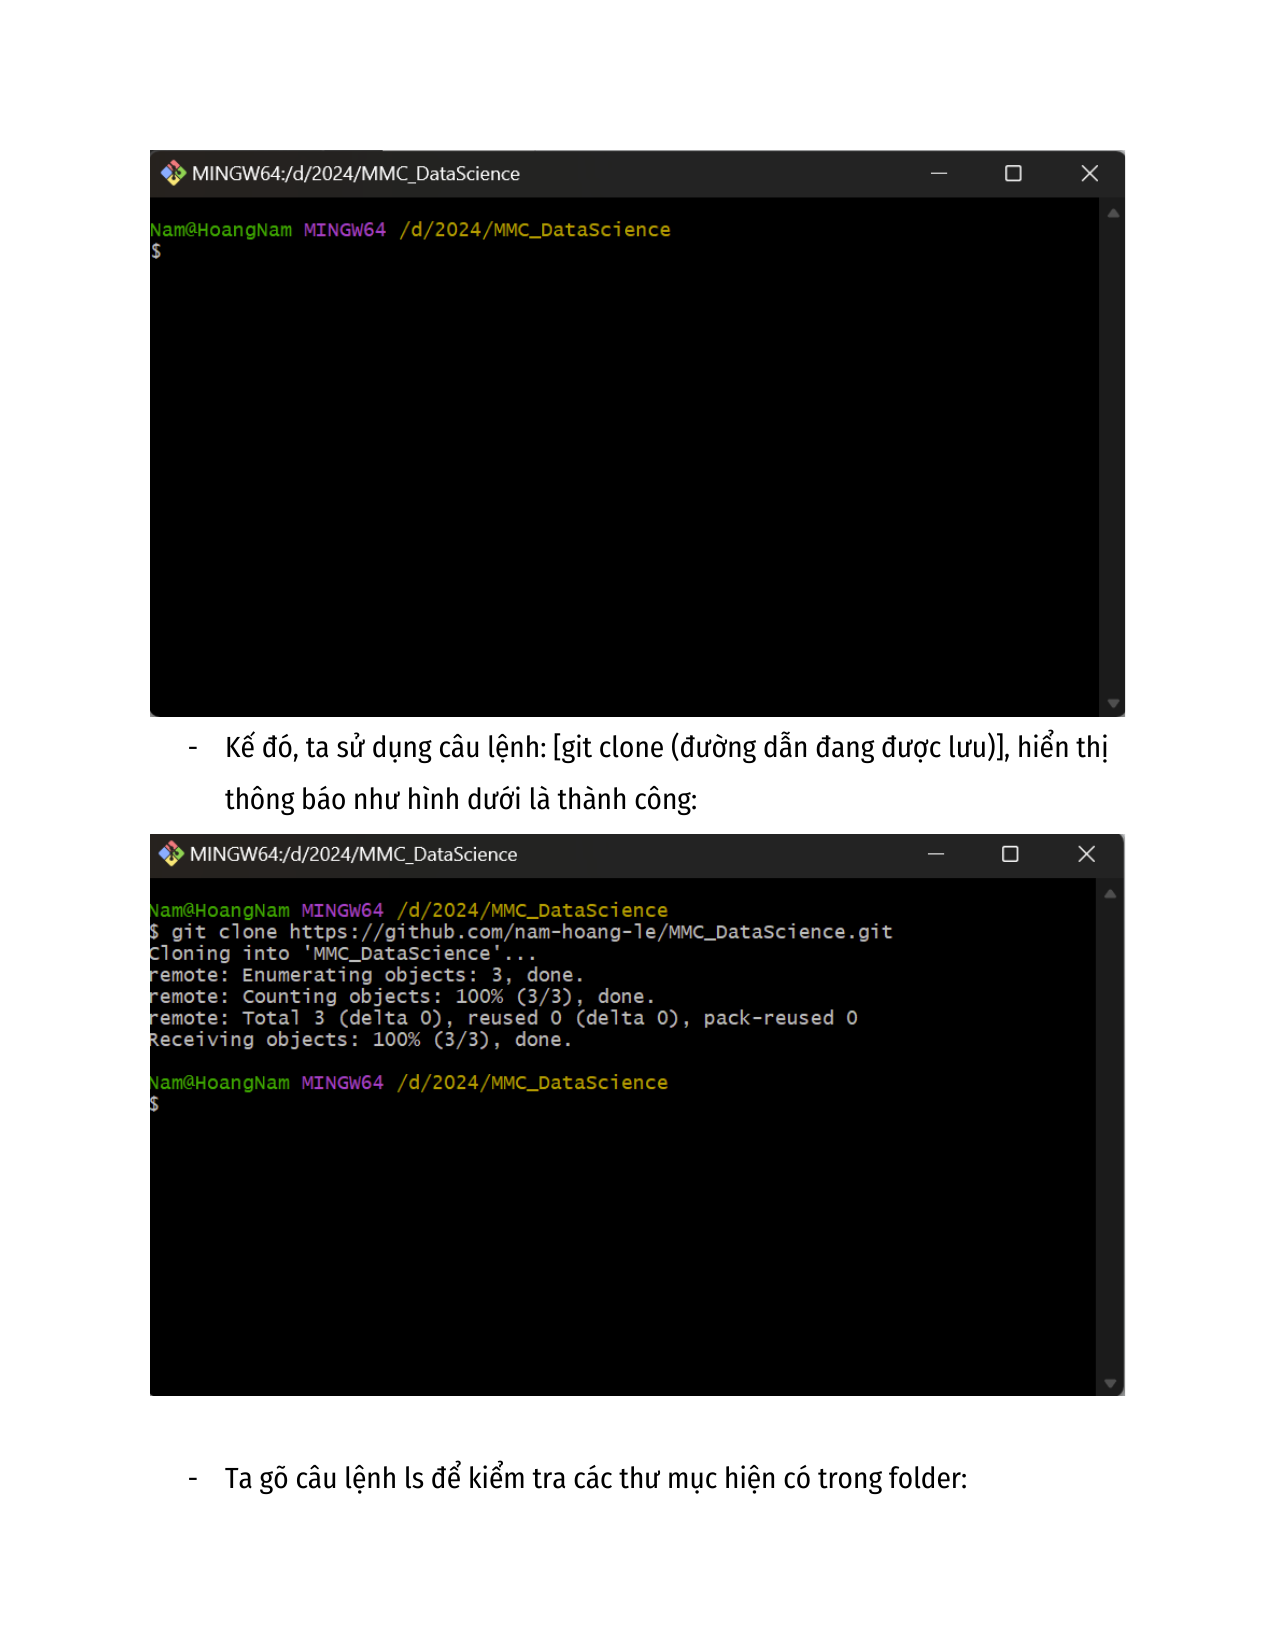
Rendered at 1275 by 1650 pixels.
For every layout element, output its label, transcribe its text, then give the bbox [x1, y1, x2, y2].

picture [150, 150, 1125, 717]
list Ta gõ câu lệnh ls để kiểm tra các thư mục hiện có trong folder: [187, 1461, 1125, 1496]
picture [150, 834, 1125, 1396]
list Kế đó, ta sử dụng câu lệnh: [git clone (đường dẫn đang được lưu)], hiển thị thông báo như hình dưới là thành công: [187, 730, 1125, 817]
